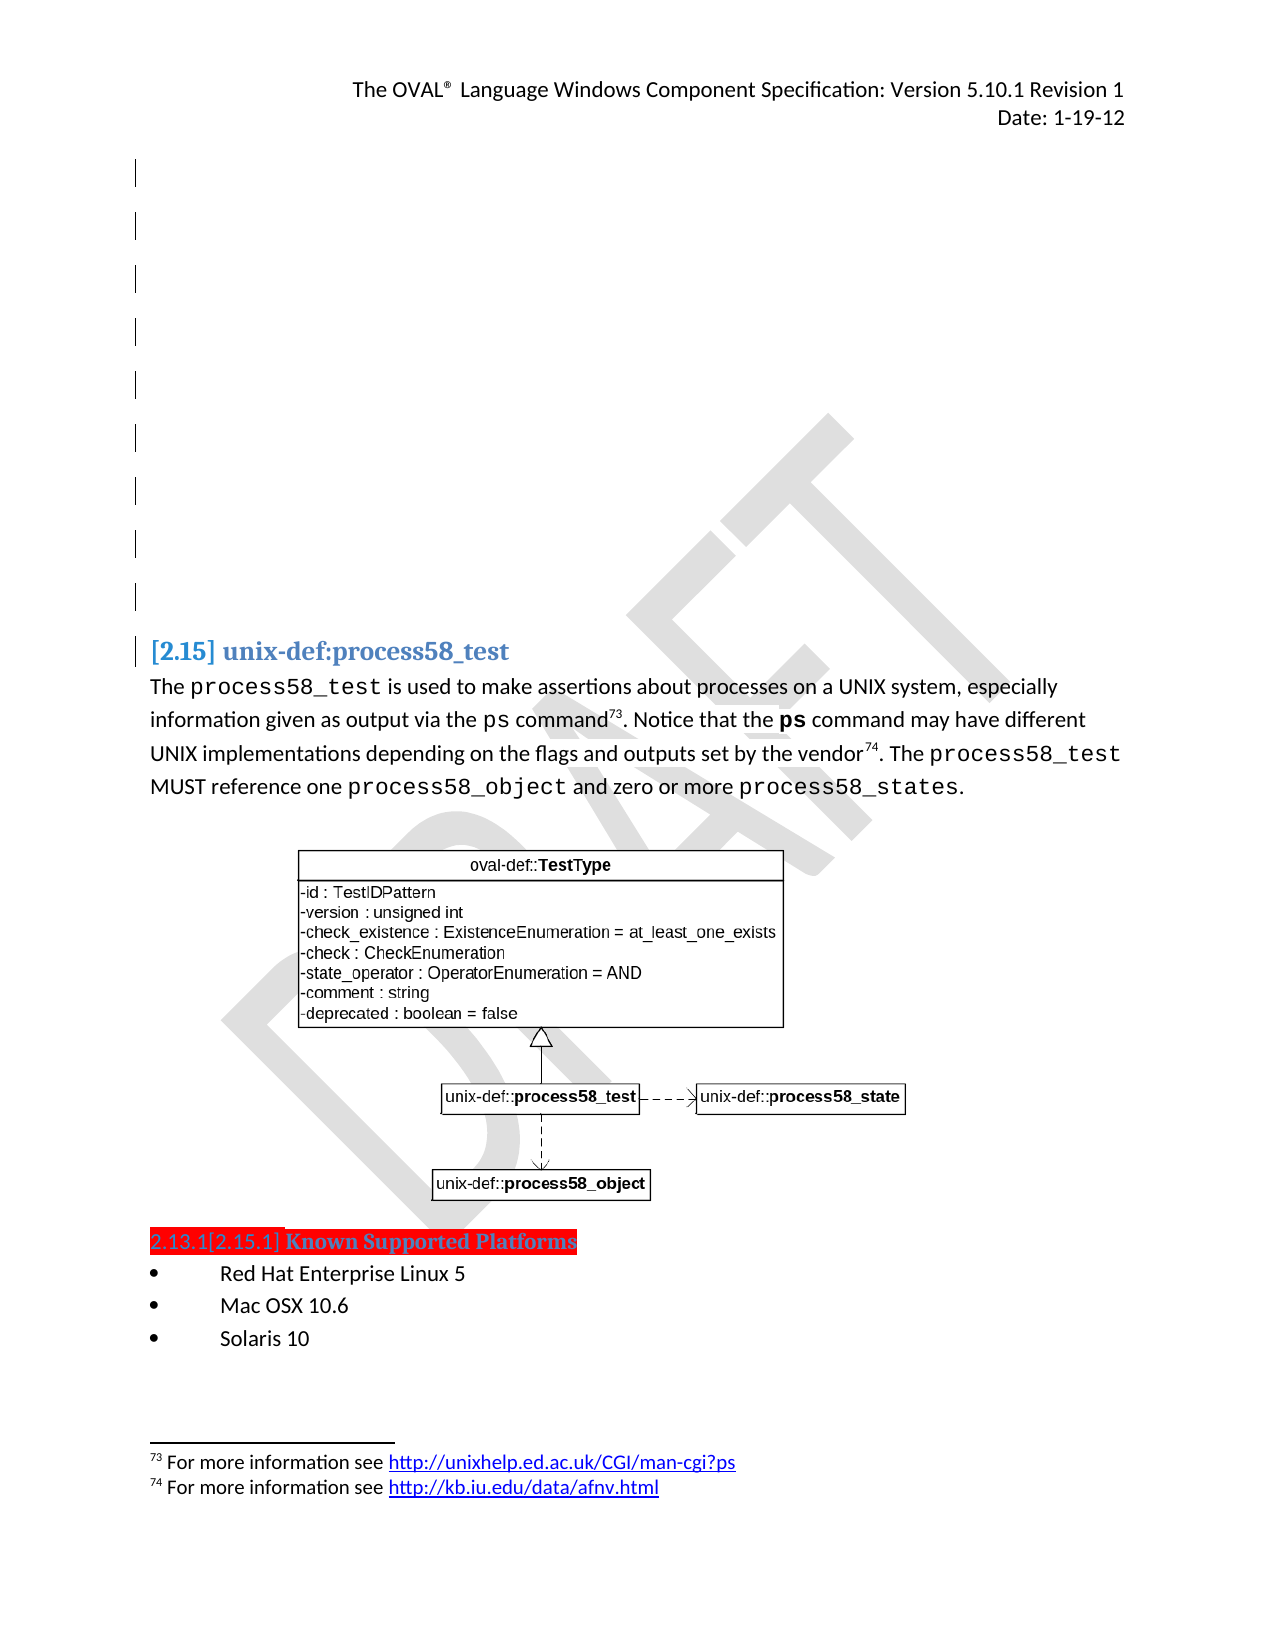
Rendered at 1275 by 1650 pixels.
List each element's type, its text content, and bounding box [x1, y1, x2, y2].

list Mac OSX 10.6 [150, 1292, 1125, 1319]
list Solaris 10 [150, 1324, 1125, 1352]
text The process58_test is used to make assertions about processes on a UNIX system, especially information given as output via the ps command. Notice that the ps command may have different UNIX implementations depending on the flags and outputs set by the vendor. The process58_test MUST reference one process58_object and zero or more process58_states. [150, 672, 1125, 801]
subtitle Known Supported Platforms [285, 1227, 1125, 1255]
subtitle unix-def:process58_test [150, 636, 1125, 667]
list Red Hat Enterprise Linux 5 [150, 1259, 1125, 1287]
